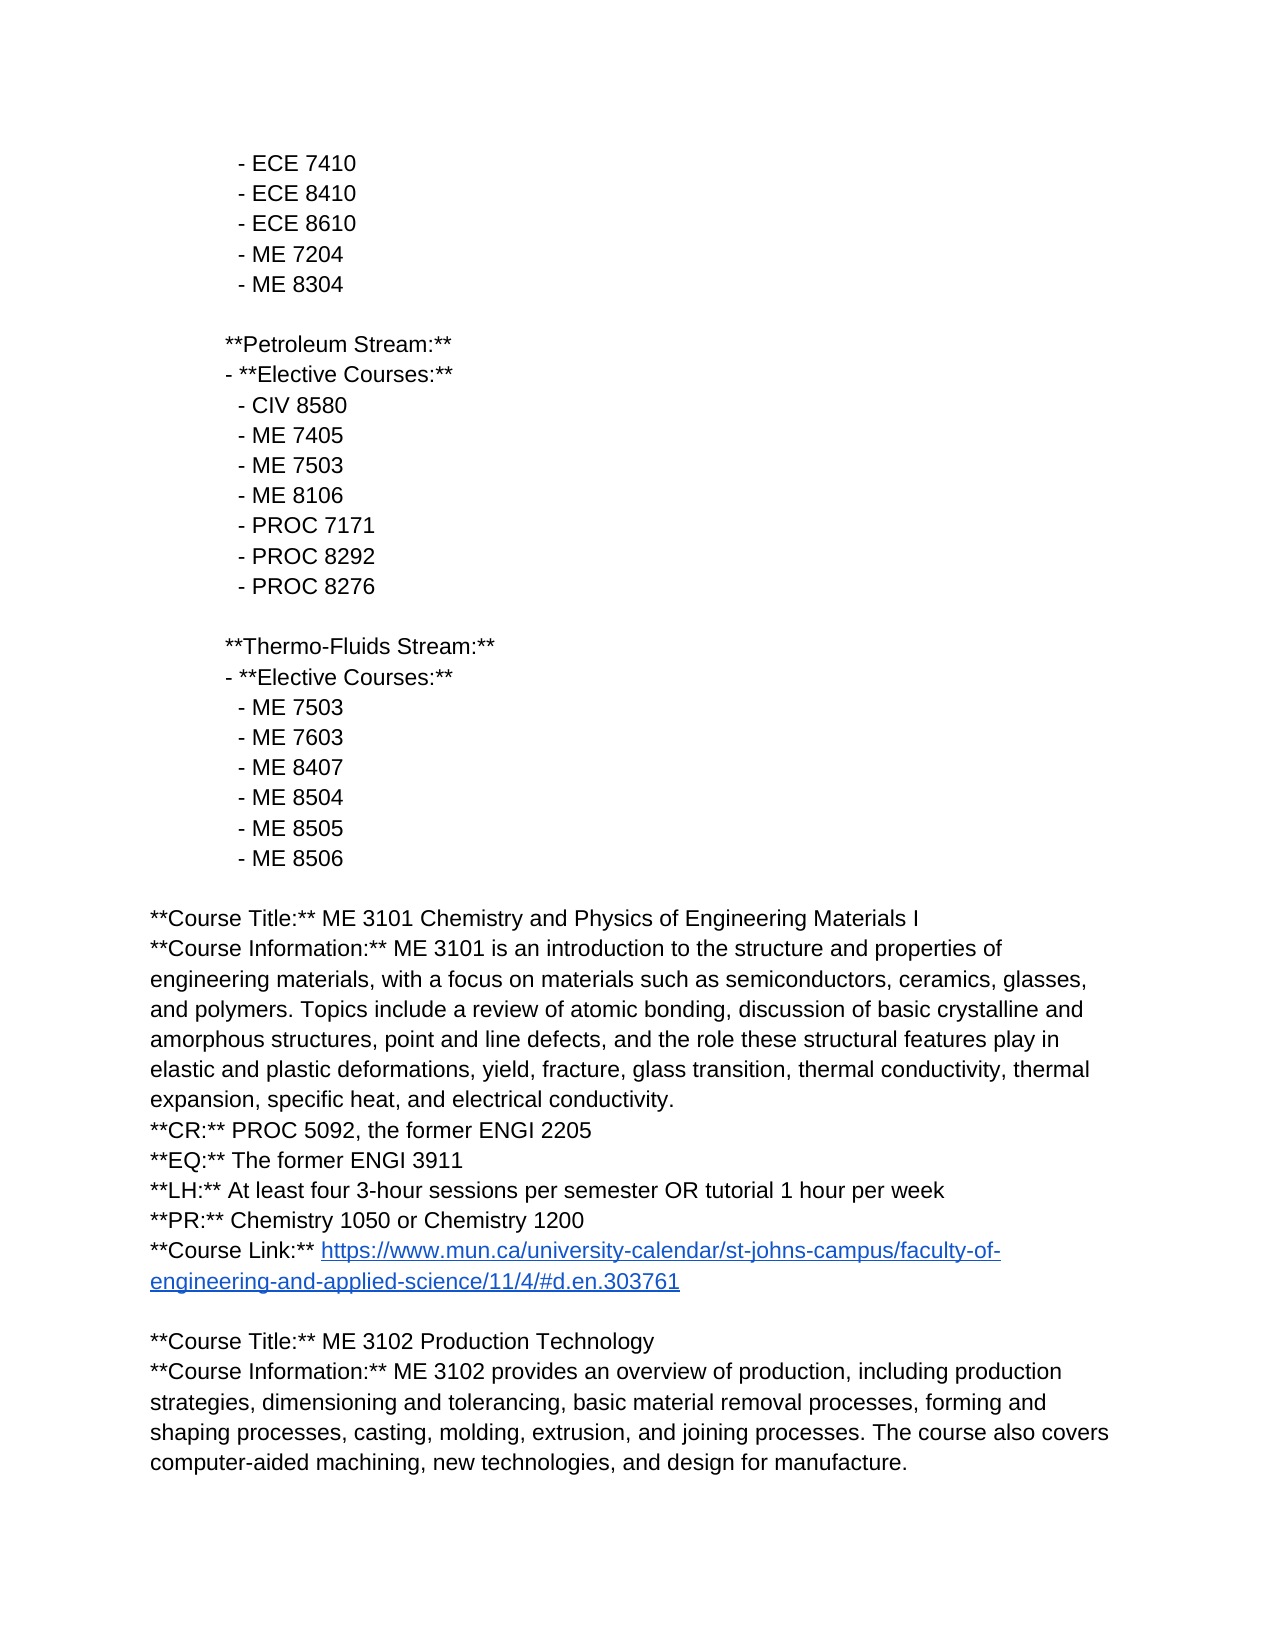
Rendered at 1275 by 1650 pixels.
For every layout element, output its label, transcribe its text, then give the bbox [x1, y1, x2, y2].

text - ME 7405 [225, 422, 1125, 448]
text - **Elective Courses:** [225, 663, 1125, 690]
text - ECE 8610 [225, 210, 1125, 237]
text **Course Information:** ME 3102 provides an overview of production, including production strategies, dimensioning and tolerancing, basic material removal processes, forming and shaping processes, casting, molding, extrusion, and joining processes. The course also covers computer-aided machining, new technologies, and design for manufacture. [150, 1358, 1125, 1475]
text - CIV 8580 [225, 392, 1125, 418]
text **EQ:** The former ENGI 3911 [150, 1147, 1125, 1173]
text - ME 7204 [225, 241, 1125, 267]
text - ME 8505 [225, 814, 1125, 841]
text - PROC 8292 [225, 543, 1125, 569]
text - PROC 7171 [225, 512, 1125, 539]
text - ME 8106 [225, 482, 1125, 509]
text **PR:** Chemistry 1050 or Chemistry 1200 [150, 1207, 1125, 1234]
text **Petroleum Stream:** [225, 331, 1125, 358]
text **CR:** PROC 5092, the former ENGI 2205 [150, 1117, 1125, 1143]
text **Course Title:** ME 3102 Production Technology [150, 1328, 1125, 1354]
text - ME 7503 [225, 694, 1125, 720]
text **Course Title:** ME 3101 Chemistry and Physics of Engineering Materials I [150, 905, 1125, 932]
text **Course Link:** https://www.mun.ca/university-calendar/st-johns-campus/faculty-of-engineering-and-applied-science/11/4/#d.en.303761 [150, 1237, 1125, 1294]
text **LH:** At least four 3-hour sessions per semester OR tutorial 1 hour per week [150, 1177, 1125, 1203]
text **Course Information:** ME 3101 is an introduction to the structure and properties of engineering materials, with a focus on materials such as semiconductors, ceramics, glasses, and polymers. Topics include a review of atomic bonding, discussion of basic crystalline and amorphous structures, point and line defects, and the role these structural features play in elastic and plastic deformations, yield, fracture, glass transition, thermal conductivity, thermal expansion, specific heat, and electrical conductivity. [150, 935, 1125, 1113]
text - ME 8304 [225, 271, 1125, 297]
text - ME 8504 [225, 784, 1125, 811]
text - ME 8506 [225, 845, 1125, 871]
text - ECE 8410 [225, 180, 1125, 207]
text - ME 8407 [225, 754, 1125, 781]
text - **Elective Courses:** [225, 361, 1125, 388]
text - ECE 7410 [225, 150, 1125, 176]
text - ME 7603 [225, 724, 1125, 750]
text - PROC 8276 [225, 573, 1125, 599]
text - ME 7503 [225, 452, 1125, 478]
text **Thermo-Fluids Stream:** [225, 633, 1125, 660]
